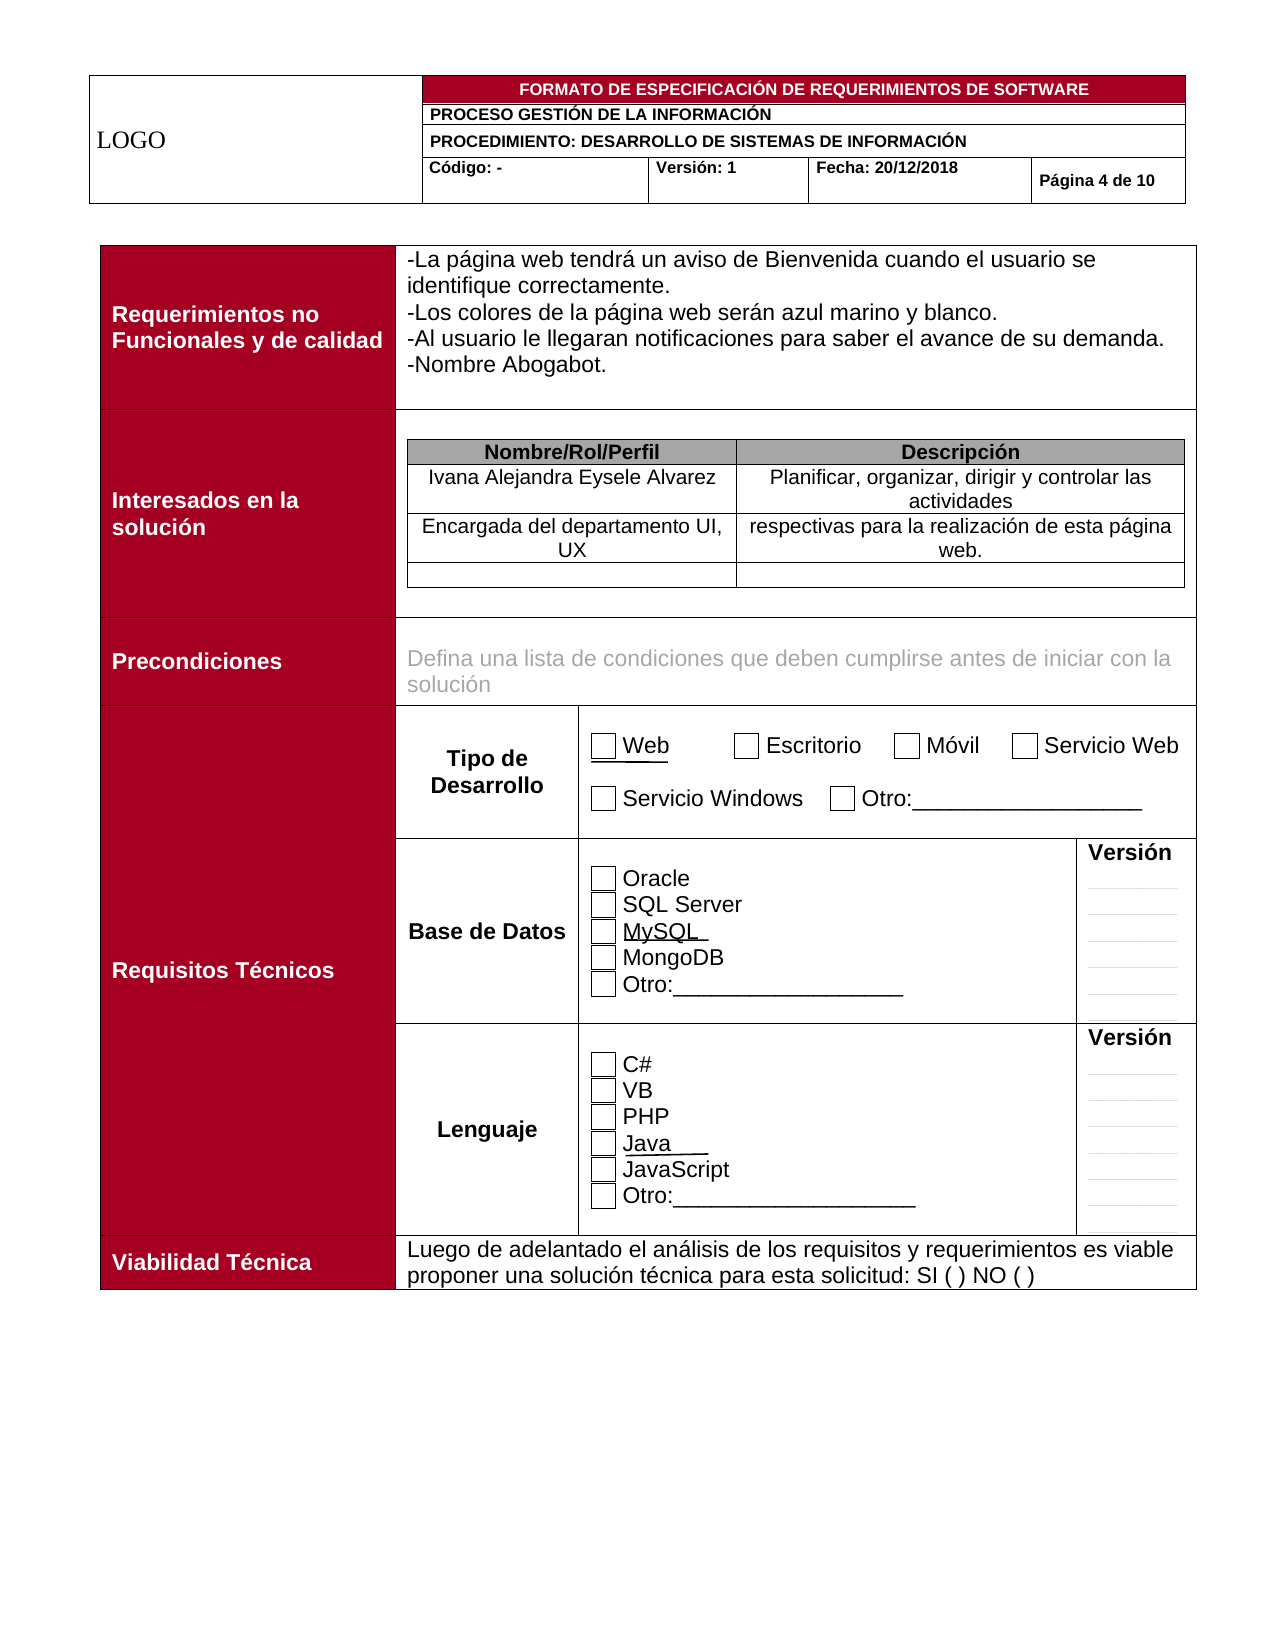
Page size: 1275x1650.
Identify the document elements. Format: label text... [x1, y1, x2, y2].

table_cell Tipo de Desarrollo [396, 706, 578, 838]
table_cell Lenguaje [396, 1024, 578, 1235]
table_cell Versión _______ _______ _______ _______ _______ _______ [1077, 839, 1196, 1023]
table_cell Requisitos Técnicos [101, 706, 395, 1235]
table_cell Web Escritorio Móvil Servicio Web Servicio Windows Otro:__________________ [579, 706, 1196, 838]
table_cell Interesados en la solución [101, 410, 395, 617]
table_cell Oracle SQL Server MySQL MongoDB Otro:__________________ [579, 839, 1076, 1023]
table_cell [396, 410, 1196, 617]
table_cell Requerimientos no Funcionales y de calidad [101, 246, 395, 409]
table_cell Base de Datos [396, 839, 578, 1023]
table_cell Defina una lista de condiciones que deben cumplirse antes de iniciar con la solución [396, 618, 1196, 705]
table_cell Luego de adelantado el análisis de los requisitos y requerimientos es viable proponer una solución técnica para esta solicitud: SI ( ) NO ( ) [396, 1236, 1196, 1289]
table_cell C# VB PHP Java JavaScript Otro:___________________ [579, 1024, 1076, 1235]
table_cell Viabilidad Técnica [101, 1236, 395, 1289]
table_cell Versión _______ _______ _______ _______ _______ _______ _______ [1077, 1024, 1196, 1235]
table_cell Precondiciones [101, 618, 395, 705]
table_cell -La página web tendrá un aviso de Bienvenida cuando el usuario se identifique correctamente. -Los colores de la página web serán azul marino y blanco. -Al usuario le llegaran notificaciones para saber el avance de su demanda. -Nombre Abogabot. [396, 246, 1196, 409]
